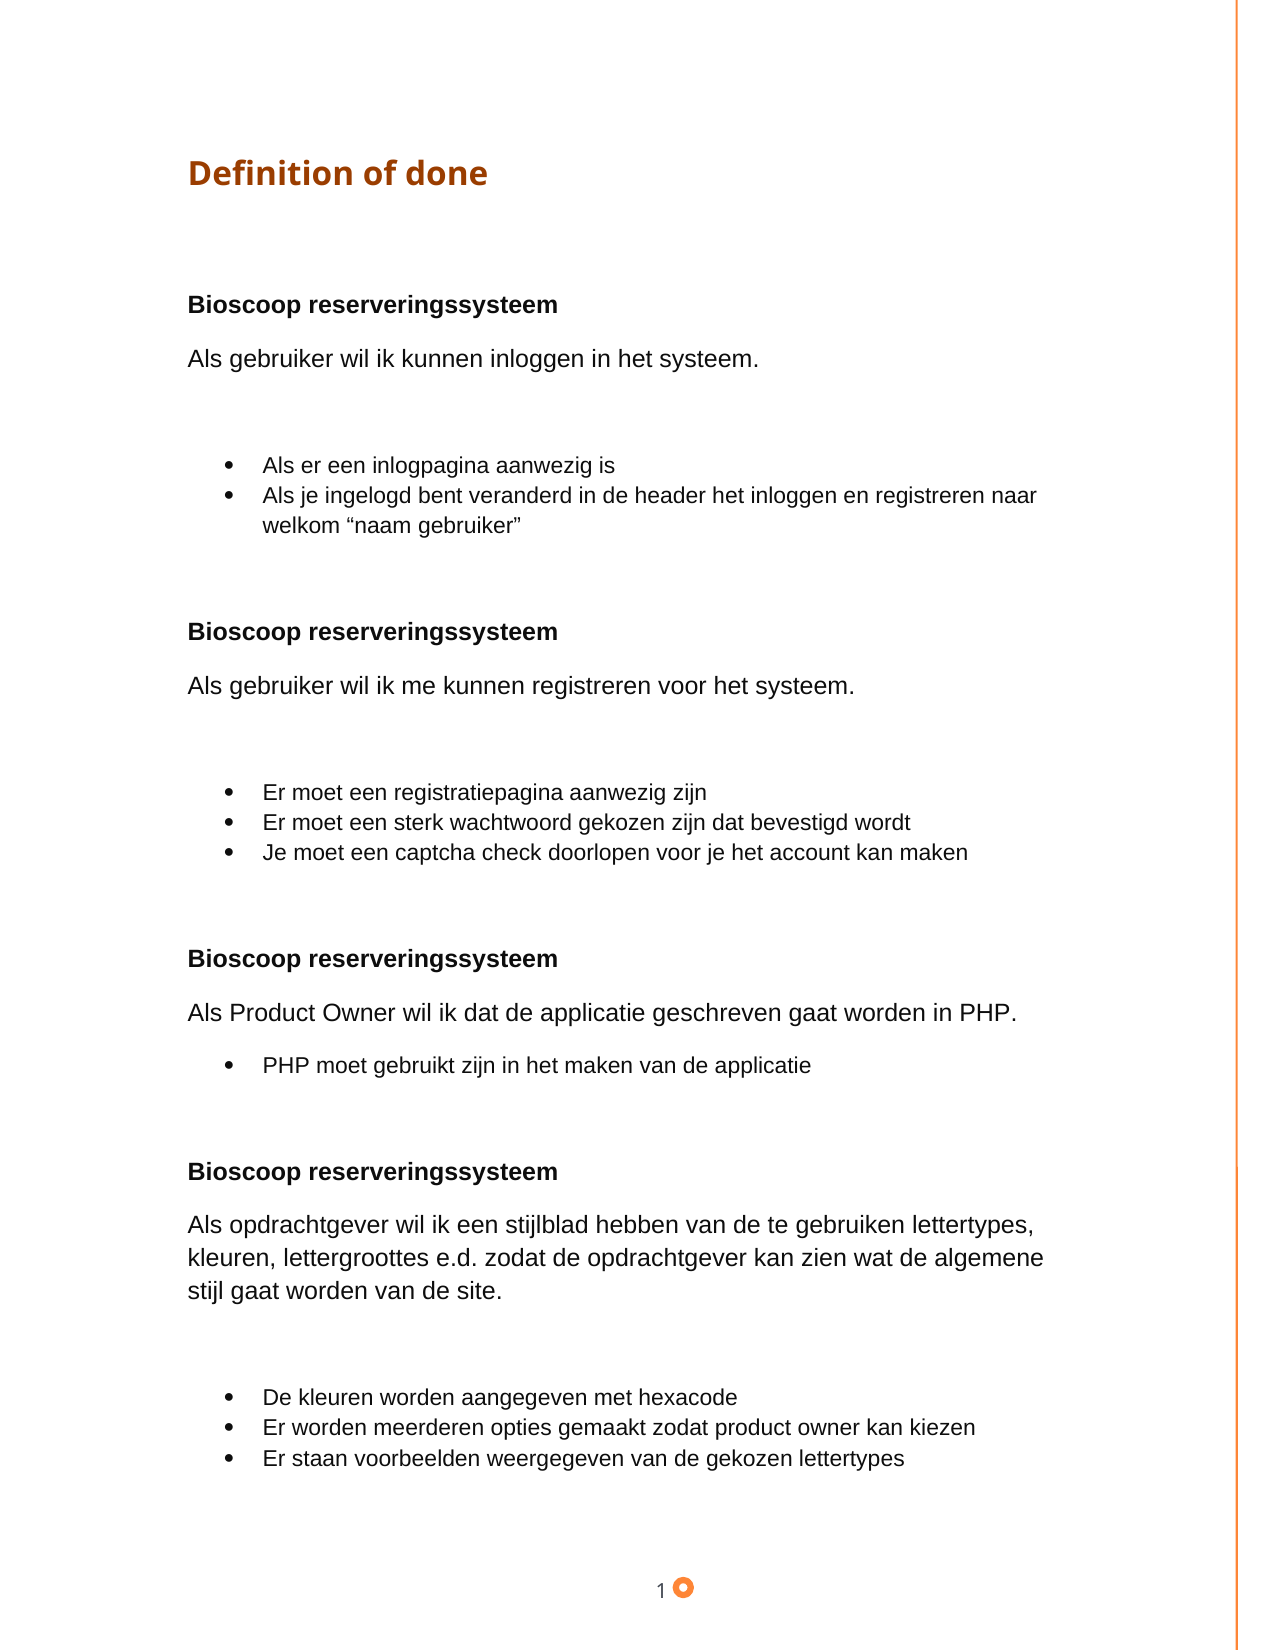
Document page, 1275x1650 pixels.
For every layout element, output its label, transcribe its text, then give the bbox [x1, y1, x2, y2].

text Bioscoop reserveringssysteem [187, 1156, 1087, 1185]
text Definition of done [187, 150, 1087, 195]
text Bioscoop reserveringssysteem [187, 944, 1087, 973]
list Er staan voorbeelden weergegeven van de gekozen lettertypes [225, 1444, 1087, 1471]
list Er worden meerderen opties gemaakt zodat product owner kan kiezen [225, 1414, 1087, 1441]
text Bioscoop reserveringssysteem [187, 290, 1087, 319]
list Er moet een sterk wachtwoord gekozen zijn dat bevestigd wordt [225, 809, 1087, 835]
text Als gebruiker wil ik kunnen inloggen in het systeem. [187, 344, 1087, 373]
text Als opdrachtgever wil ik een stijlblad hebben van de te gebruiken lettertypes, kleuren, lettergroottes e.d. zodat de opdrachtgever kan zien wat de algemene stijl gaat worden van de site. [187, 1210, 1087, 1305]
list Er moet een registratiepagina aanwezig zijn [225, 778, 1087, 805]
list PHP moet gebruikt zijn in het maken van de applicatie [225, 1052, 1087, 1078]
list Als je ingelogd bent veranderd in de header het inloggen en registreren naar welkom “naam gebruiker” [225, 482, 1087, 538]
text Als gebruiker wil ik me kunnen registreren voor het systeem. [187, 671, 1087, 699]
text Als Product Owner wil ik dat de applicatie geschreven gaat worden in PHP. [187, 998, 1087, 1026]
text Bioscoop reserveringssysteem [187, 617, 1087, 646]
list Als er een inlogpagina aanwezig is [225, 452, 1087, 478]
list Je moet een captcha check doorlopen voor je het account kan maken [225, 839, 1087, 865]
list De kleuren worden aangegeven met hexacode [225, 1384, 1087, 1410]
